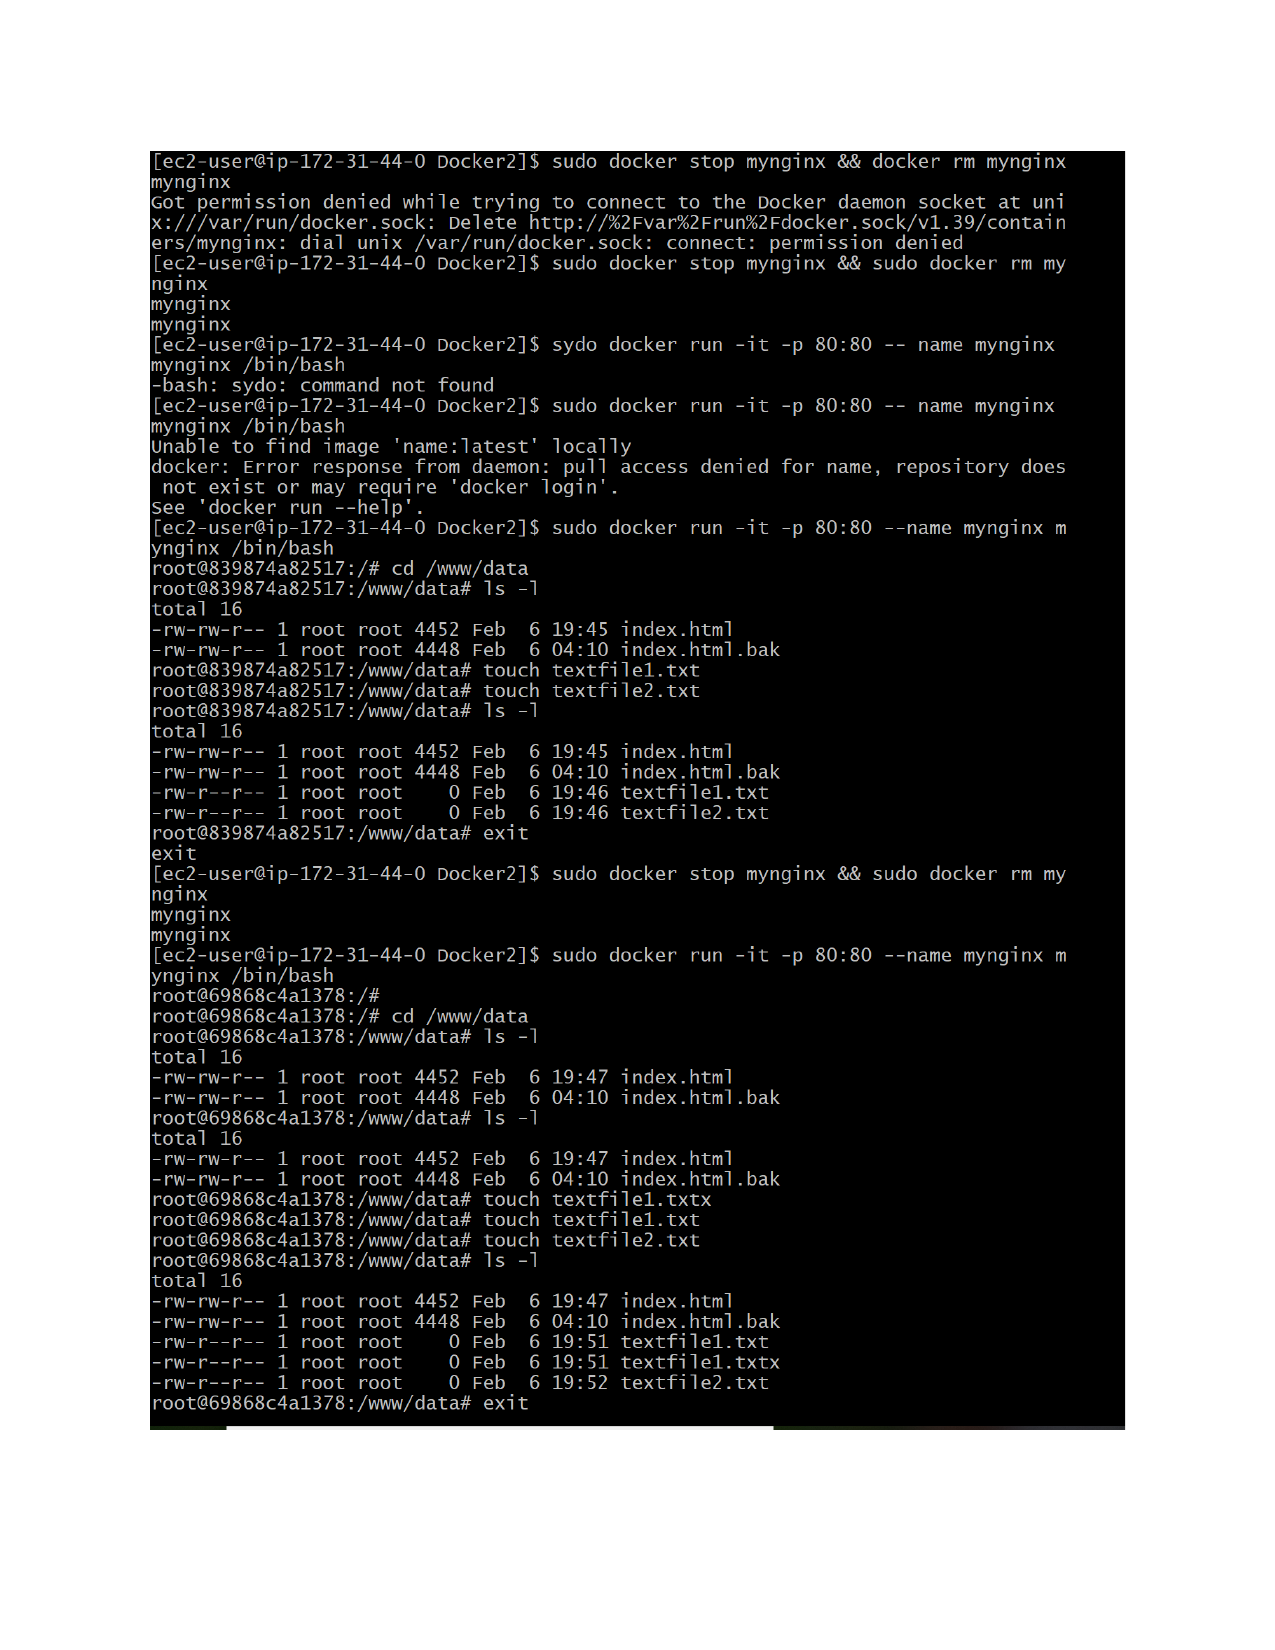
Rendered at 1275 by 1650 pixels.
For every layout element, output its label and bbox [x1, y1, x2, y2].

picture [150, 150, 1125, 1430]
